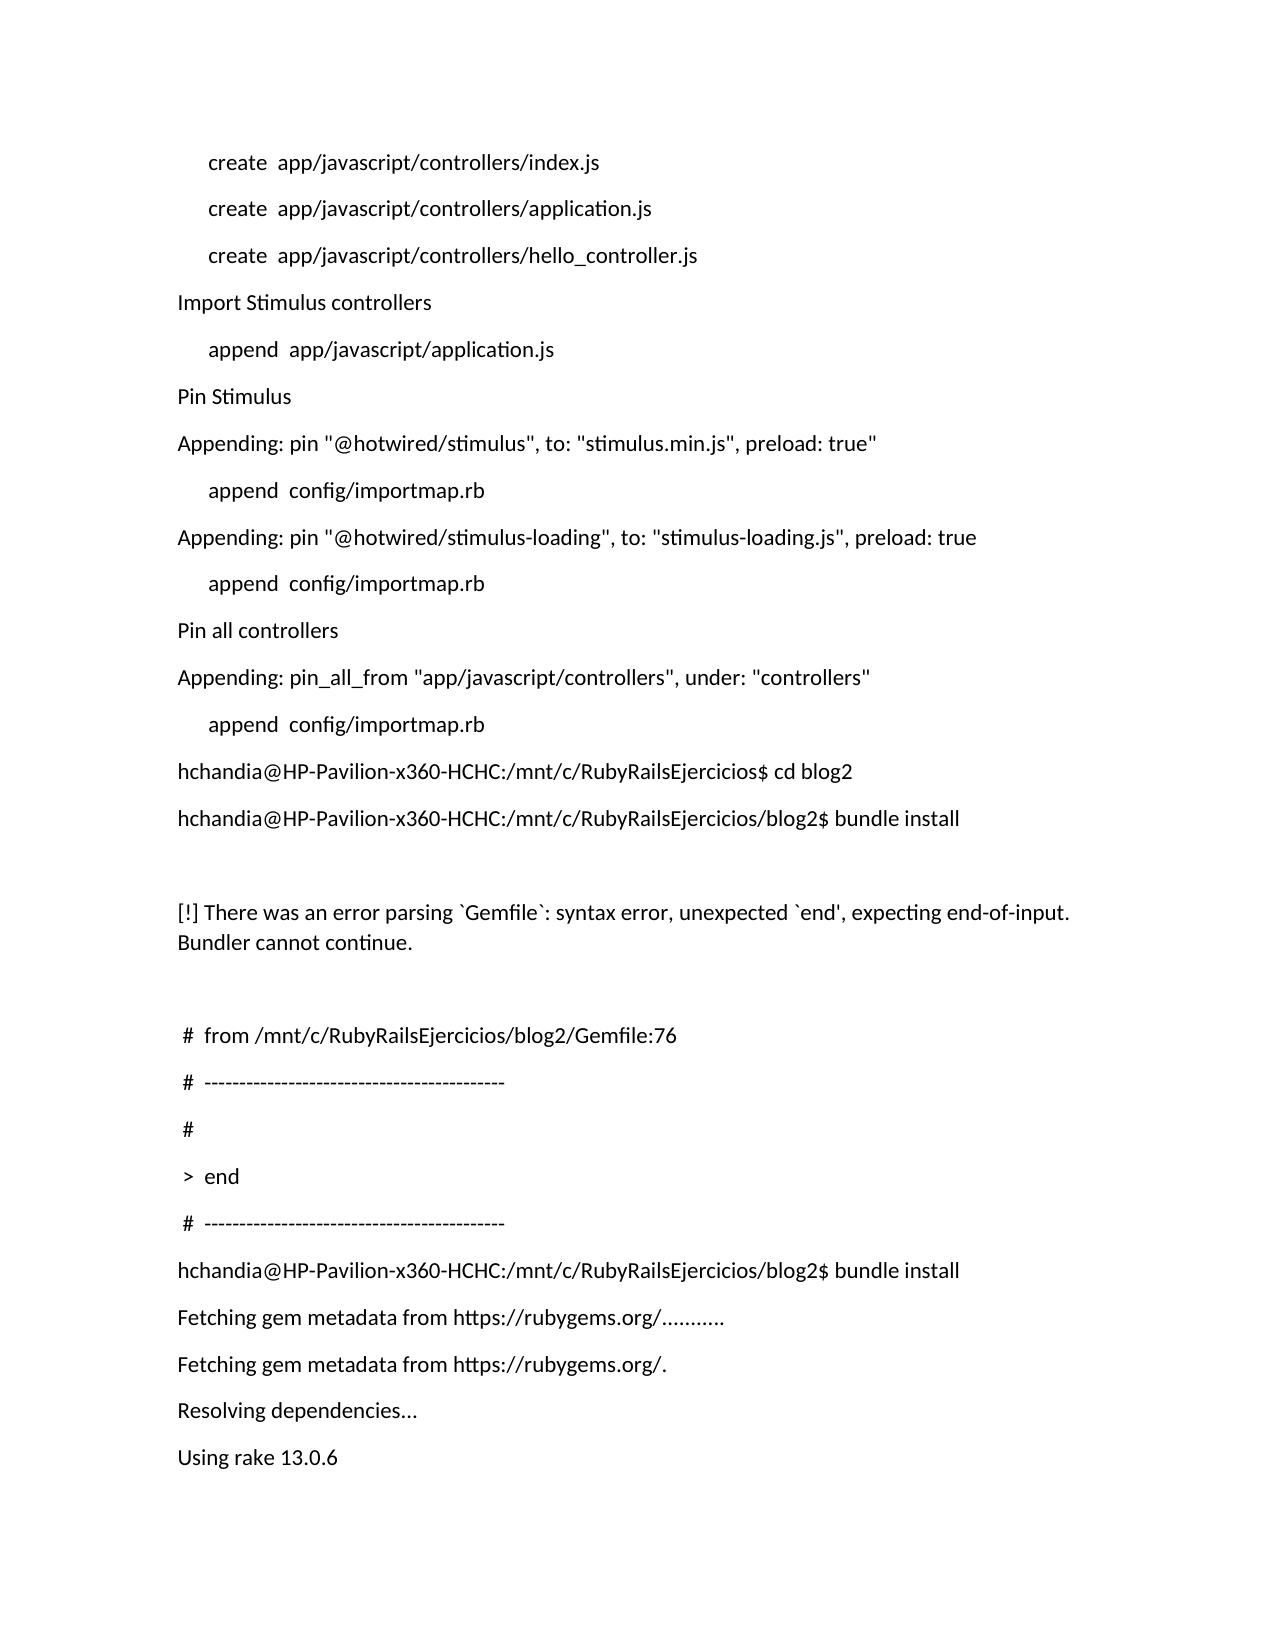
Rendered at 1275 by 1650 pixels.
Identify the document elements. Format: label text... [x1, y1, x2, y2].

text hchandia@HP-Pavilion-x360-HCHC:/mnt/c/RubyRailsEjercicios/blog2$ bundle install [177, 804, 1098, 832]
text create app/javascript/controllers/application.js [177, 194, 1098, 222]
text # from /mnt/c/RubyRailsEjercicios/blog2/Gemfile:76 [177, 1022, 1098, 1049]
text create app/javascript/controllers/hello_controller.js [177, 241, 1098, 269]
text create app/javascript/controllers/index.js [177, 148, 1098, 176]
text append config/importmap.rb [177, 569, 1098, 597]
text append config/importmap.rb [177, 476, 1098, 504]
text Using rake 13.0.6 [177, 1443, 1098, 1471]
text append config/importmap.rb [177, 710, 1098, 738]
text # ------------------------------------------- [177, 1068, 1098, 1096]
text Appending: pin "@hotwired/stimulus-loading", to: "stimulus-loading.js", preload: true [177, 523, 1098, 551]
text Fetching gem metadata from https://rubygems.org/. [177, 1350, 1098, 1378]
text hchandia@HP-Pavilion-x360-HCHC:/mnt/c/RubyRailsEjercicios$ cd blog2 [177, 757, 1098, 785]
text Appending: pin_all_from "app/javascript/controllers", under: "controllers" [177, 663, 1098, 691]
text Pin Stimulus [177, 382, 1098, 410]
text # ------------------------------------------- [177, 1209, 1098, 1237]
text Resolving dependencies... [177, 1397, 1098, 1424]
text > end [177, 1162, 1098, 1190]
text Fetching gem metadata from https://rubygems.org/........... [177, 1303, 1098, 1331]
text Appending: pin "@hotwired/stimulus", to: "stimulus.min.js", preload: true" [177, 429, 1098, 457]
text [!] There was an error parsing `Gemfile`: syntax error, unexpected `end', expecting end-of-input. Bundler cannot continue. [177, 898, 1098, 956]
text Import Stimulus controllers [177, 288, 1098, 316]
text # [177, 1115, 1098, 1143]
text append app/javascript/application.js [177, 335, 1098, 363]
text hchandia@HP-Pavilion-x360-HCHC:/mnt/c/RubyRailsEjercicios/blog2$ bundle install [177, 1256, 1098, 1284]
text Pin all controllers [177, 616, 1098, 644]
